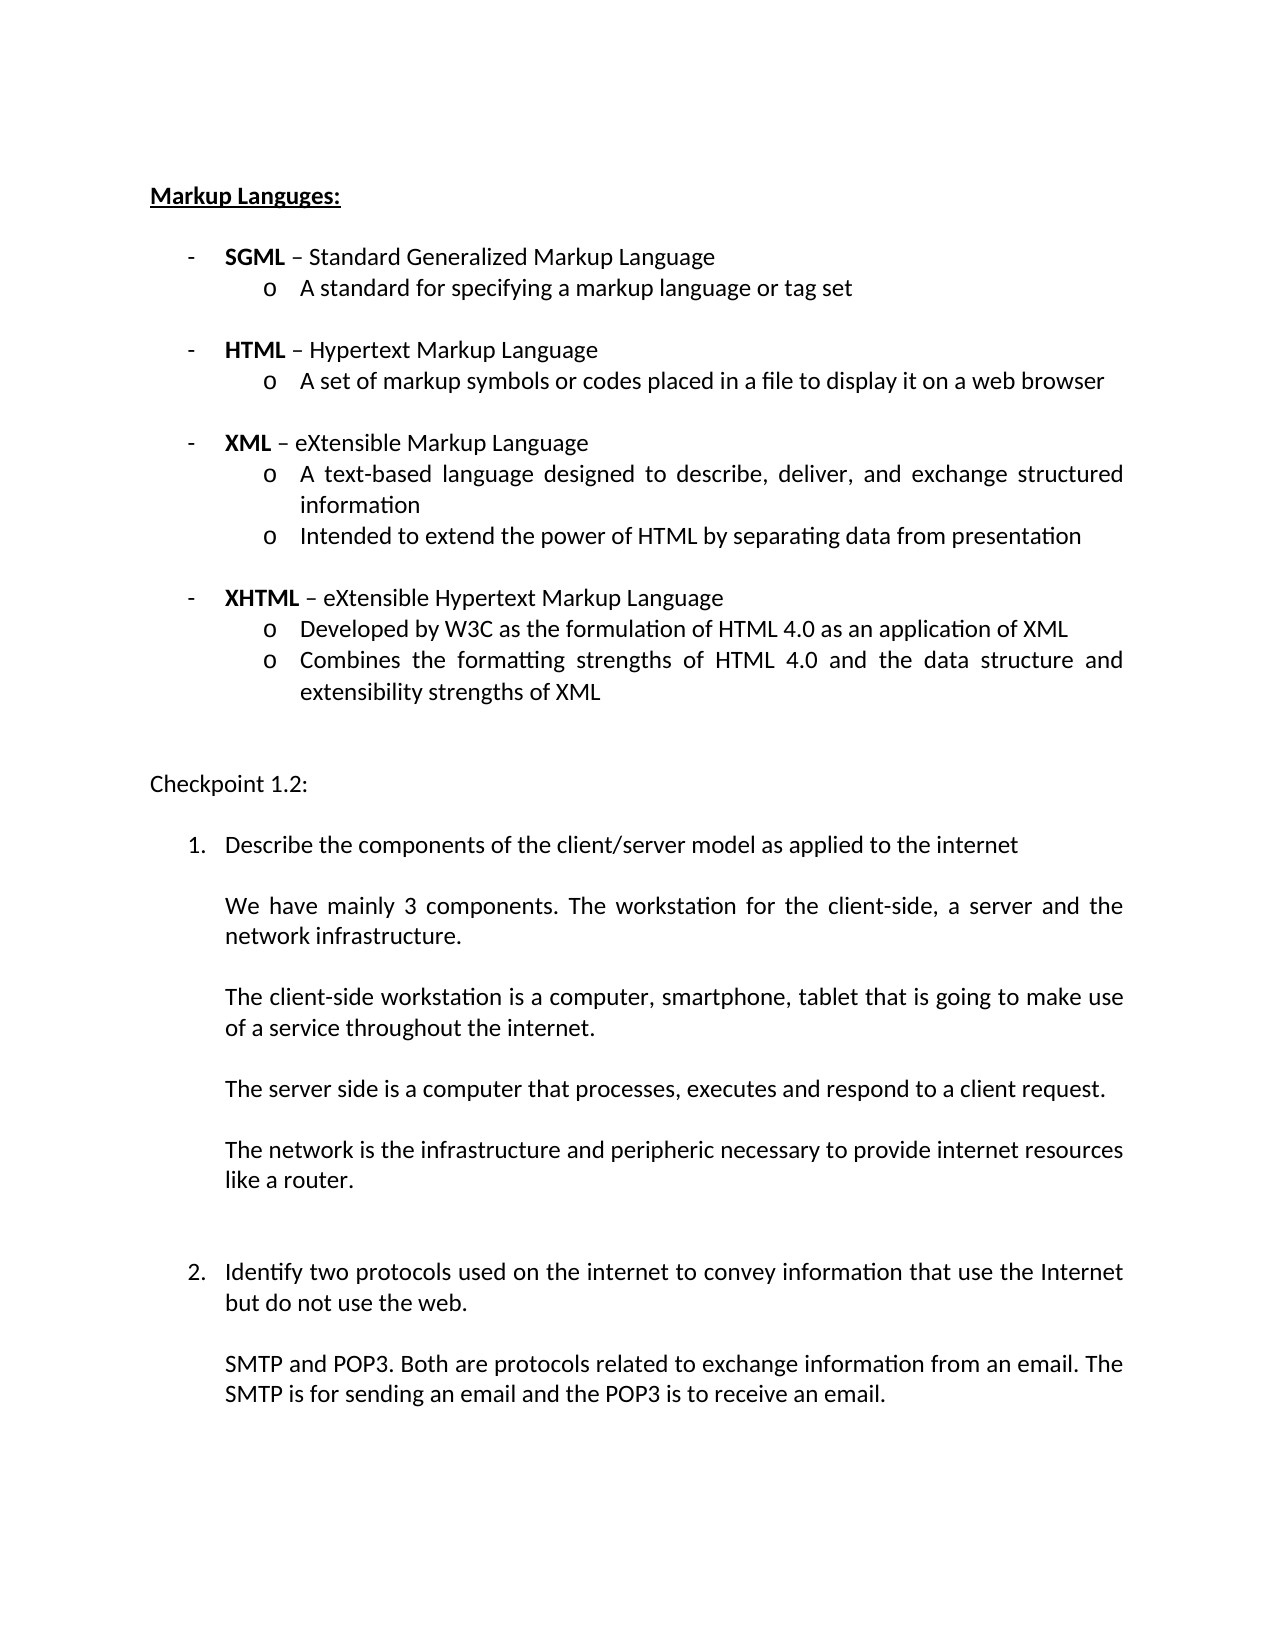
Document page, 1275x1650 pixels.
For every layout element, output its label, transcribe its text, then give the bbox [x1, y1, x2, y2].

list Developed by W3C as the formulation of HTML 4.0 as an application of XML [262, 613, 1125, 644]
list XHTML – eXtensible Hypertext Markup Language [187, 582, 1125, 613]
list HTML – Hypertext Markup Language [187, 334, 1125, 365]
text Markup Languges: [150, 181, 1125, 211]
text The network is the infrastructure and peripheric necessary to provide internet resources like a router. [225, 1134, 1125, 1195]
text The server side is a computer that processes, executes and respond to a client request. [225, 1073, 1125, 1104]
list A text-based language designed to describe, deliver, and exchange structured information [262, 458, 1125, 520]
text SMTP and POP3. Both are protocols related to exchange information from an email. The SMTP is for sending an email and the POP3 is to receive an email. [225, 1348, 1125, 1409]
list SGML – Standard Generalized Markup Language [187, 242, 1125, 272]
list A set of markup symbols or codes placed in a file to display it on a web browser [262, 365, 1125, 397]
list A standard for specifying a markup language or tag set [262, 272, 1125, 304]
list XML – eXtensible Markup Language [187, 427, 1125, 458]
list Identify two protocols used on the internet to convey information that use the Internet but do not use the web. [187, 1256, 1125, 1317]
text Checkpoint 1.2: [150, 768, 1125, 798]
text We have mainly 3 components. The workstation for the client-side, a server and the network infrastructure. [225, 890, 1125, 951]
list Combines the formatting strengths of HTML 4.0 and the data structure and extensibility strengths of XML [262, 644, 1125, 707]
text The client-side workstation is a computer, smartphone, tablet that is going to make use of a service throughout the internet. [225, 982, 1125, 1043]
list Describe the components of the client/server model as applied to the internet [187, 829, 1125, 859]
list Intended to extend the power of HTML by separating data from presentation [262, 520, 1125, 552]
